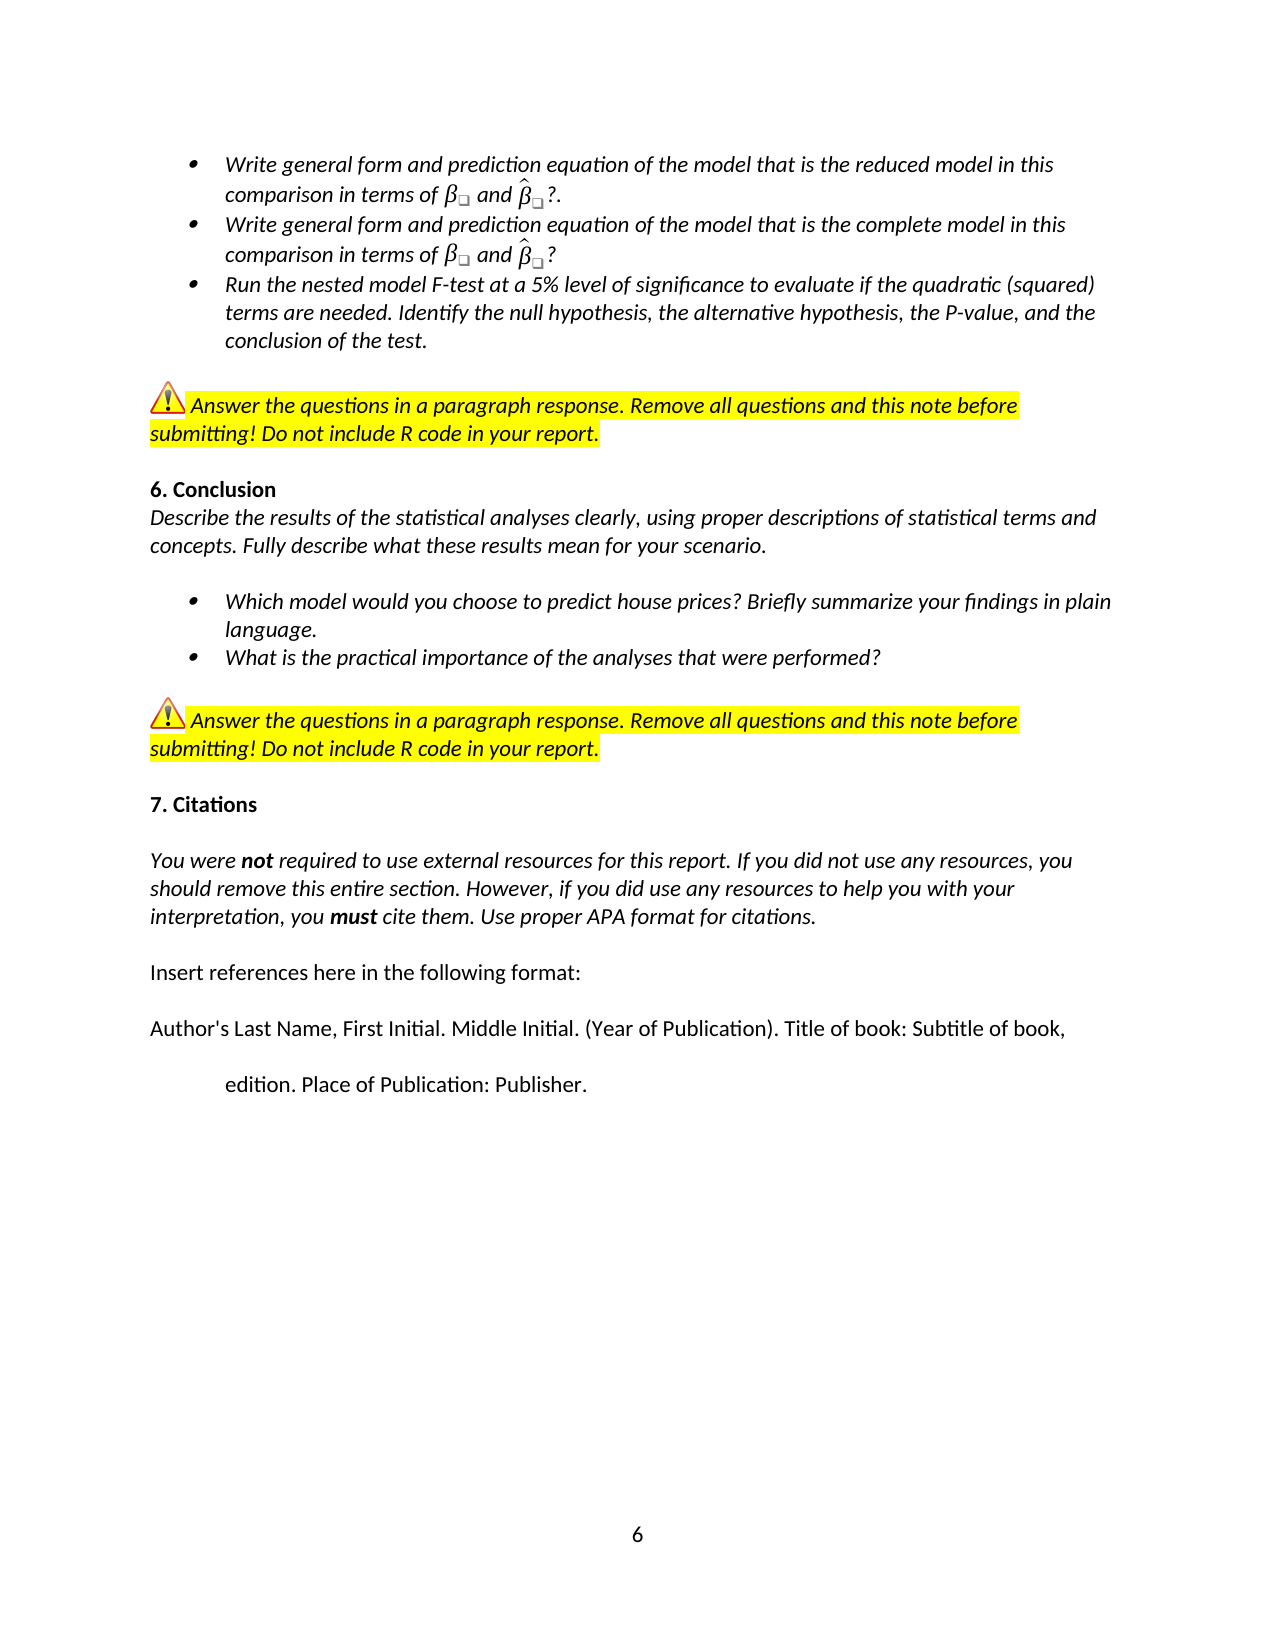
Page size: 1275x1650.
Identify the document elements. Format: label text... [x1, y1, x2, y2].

subtitle 7. Citations [150, 790, 1125, 818]
list Run the nested model F-test at a 5% level of significance to evaluate if the quadratic (squared) terms are needed. Identify the null hypothesis, the alternative hypothesis, the P-value, and the conclusion of the test. [187, 270, 1125, 354]
picture [150, 381, 186, 414]
text Answer the questions in a paragraph response. Remove all questions and this note before submitting! Do not include R code in your report. [186, 697, 1125, 762]
text Author's Last Name, First Initial. Middle Initial. (Year of Publication). Title of book: Subtitle of book, edition. Place of Publication: Publisher. [150, 1014, 1125, 1099]
list Write general form and prediction equation of the model that is the complete model in this comparison in terms of and ? [187, 210, 1125, 270]
list Which model would you choose to predict house prices? Briefly summarize your findings in plain language. [187, 587, 1125, 643]
text Answer the questions in a paragraph response. Remove all questions and this note before submitting! Do not include R code in your report. [186, 382, 1125, 447]
list Write general form and prediction equation of the model that is the reduced model in this comparison in terms of and ?. [187, 150, 1125, 210]
text Insert references here in the following format: [150, 958, 1125, 987]
text Describe the results of the statistical analyses clearly, using proper descriptions of statistical terms and concepts. Fully describe what these results mean for your scenario. [150, 503, 1125, 559]
text You were not required to use external resources for this report. If you did not use any resources, you should remove this entire section. However, if you did use any resources to help you with your interpretation, you must cite them. Use proper APA format for citations. [150, 846, 1125, 931]
picture [150, 697, 186, 729]
list What is the practical importance of the analyses that were performed? [187, 643, 1125, 671]
subtitle 6. Conclusion [150, 475, 1125, 503]
